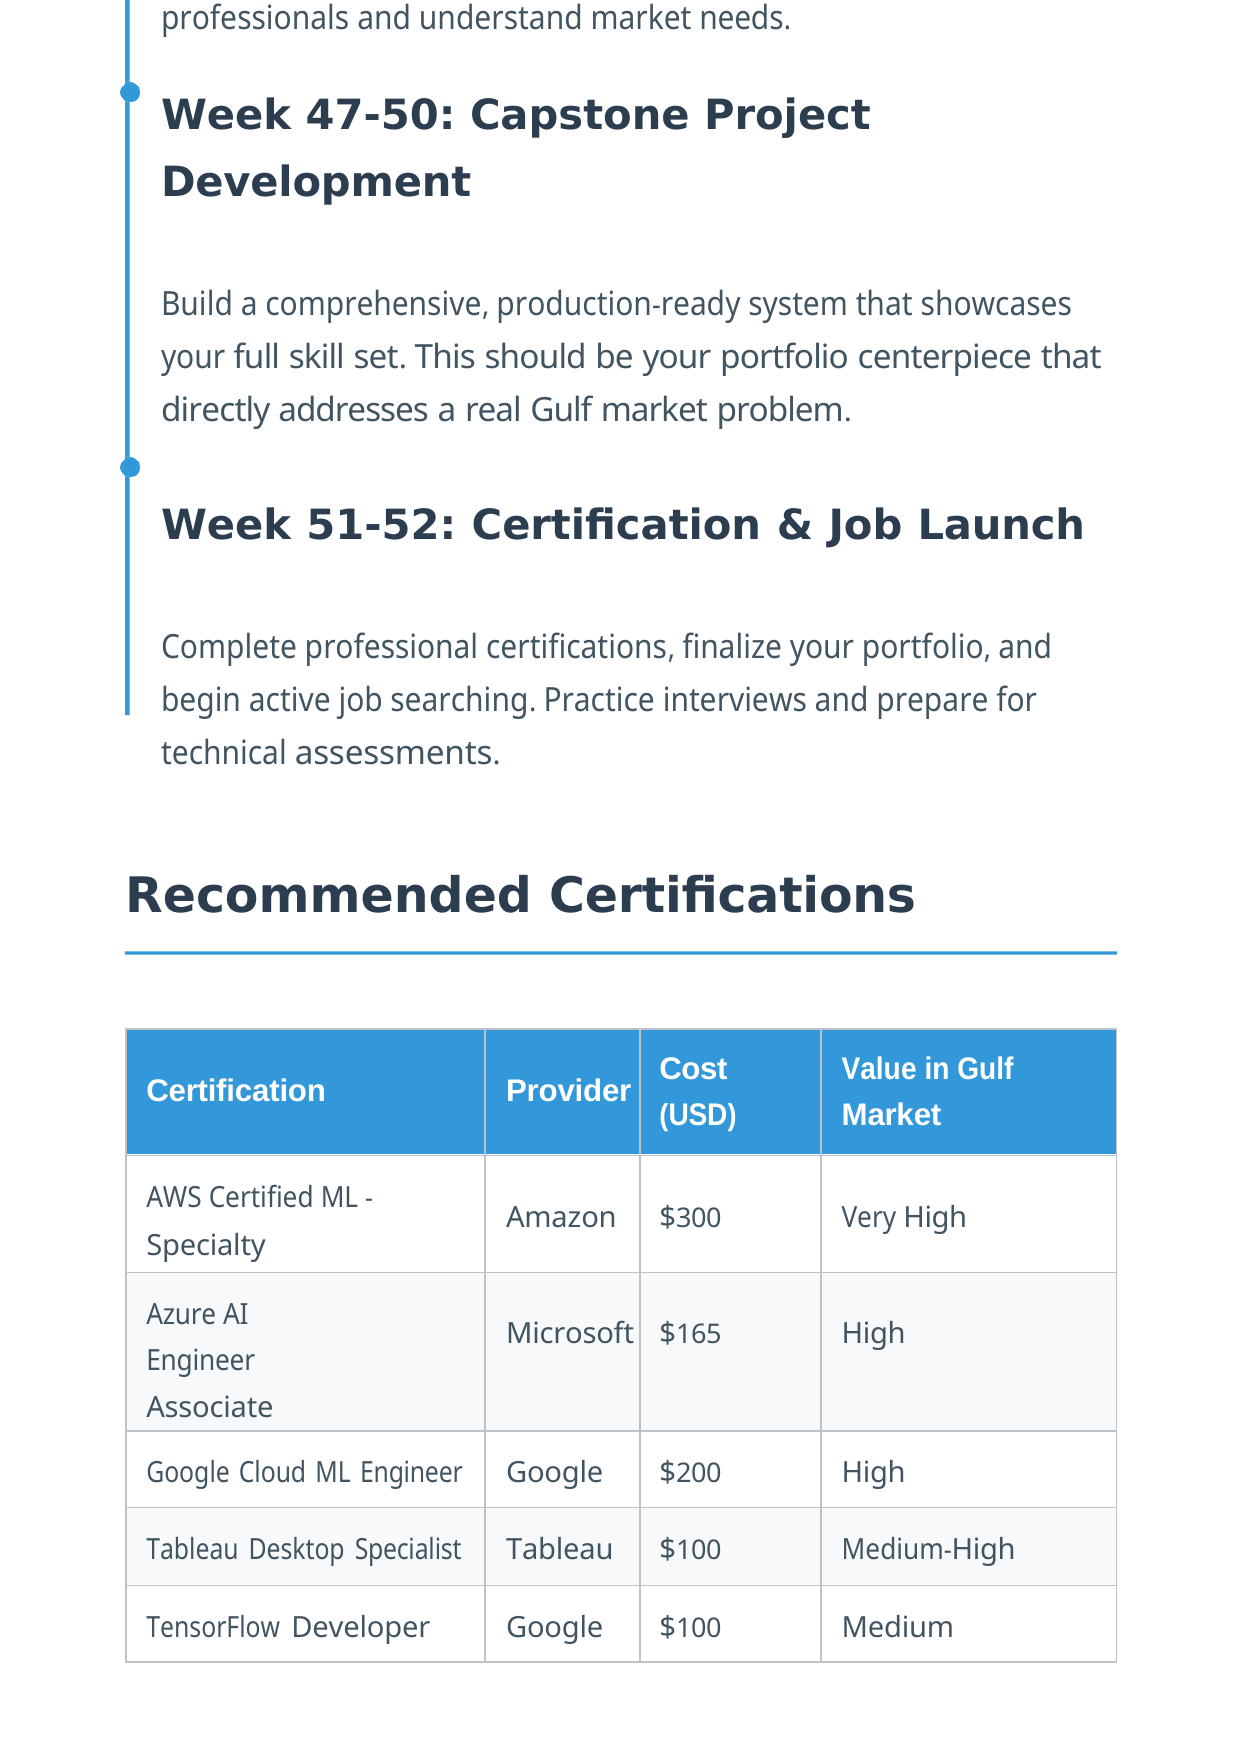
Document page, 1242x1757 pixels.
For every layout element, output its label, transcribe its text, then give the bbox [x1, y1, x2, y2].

table_header Value in Gulf Market [822, 1030, 1116, 1154]
table_cell High [822, 1432, 1116, 1507]
table_header Certification [127, 1030, 484, 1154]
table_cell High [822, 1273, 1116, 1430]
picture [120, 82, 140, 102]
text Build a comprehensive, production-ready system that showcases your full skill set. This should be your portfolio centerpiece that directly addresses a real Gulf market problem. [161, 279, 1124, 431]
subtitle Week 51-52: Certification & Job Launch [161, 501, 1124, 549]
table_cell Microsoft [486, 1273, 639, 1430]
table_cell Tableau Desktop Specialist [127, 1508, 484, 1584]
table_cell Medium-High [822, 1508, 1116, 1584]
table_cell Amazon [486, 1156, 639, 1272]
table_cell $200 [641, 1432, 820, 1507]
table_cell AWS Certified ML - Specialty [127, 1156, 484, 1272]
table_cell TensorFlow Developer [127, 1586, 484, 1661]
subtitle Week 47-50: Capstone Project Development [161, 91, 1124, 207]
text professionals and understand market needs. [161, 0, 1124, 36]
text Complete professional certifications, finalize your portfolio, and begin active job searching. Practice interviews and prepare for technical assessments. [161, 623, 1124, 774]
table_cell Azure AI Engineer Associate [127, 1273, 484, 1430]
table_cell $100 [641, 1586, 820, 1661]
table_header Cost (USD) [641, 1030, 820, 1154]
picture [120, 457, 140, 477]
table_cell Google [486, 1586, 639, 1661]
table_cell Tableau [486, 1508, 639, 1584]
table_header Provider [486, 1030, 639, 1154]
table_cell Very High [822, 1156, 1116, 1272]
table_cell Google [486, 1432, 639, 1507]
subtitle Recommended Certifications [125, 867, 1124, 924]
table_cell Google Cloud ML Engineer [127, 1432, 484, 1507]
table_cell $165 [641, 1273, 820, 1430]
table_cell $300 [641, 1156, 820, 1272]
table_cell Medium [822, 1586, 1116, 1661]
table_cell $100 [641, 1508, 820, 1584]
